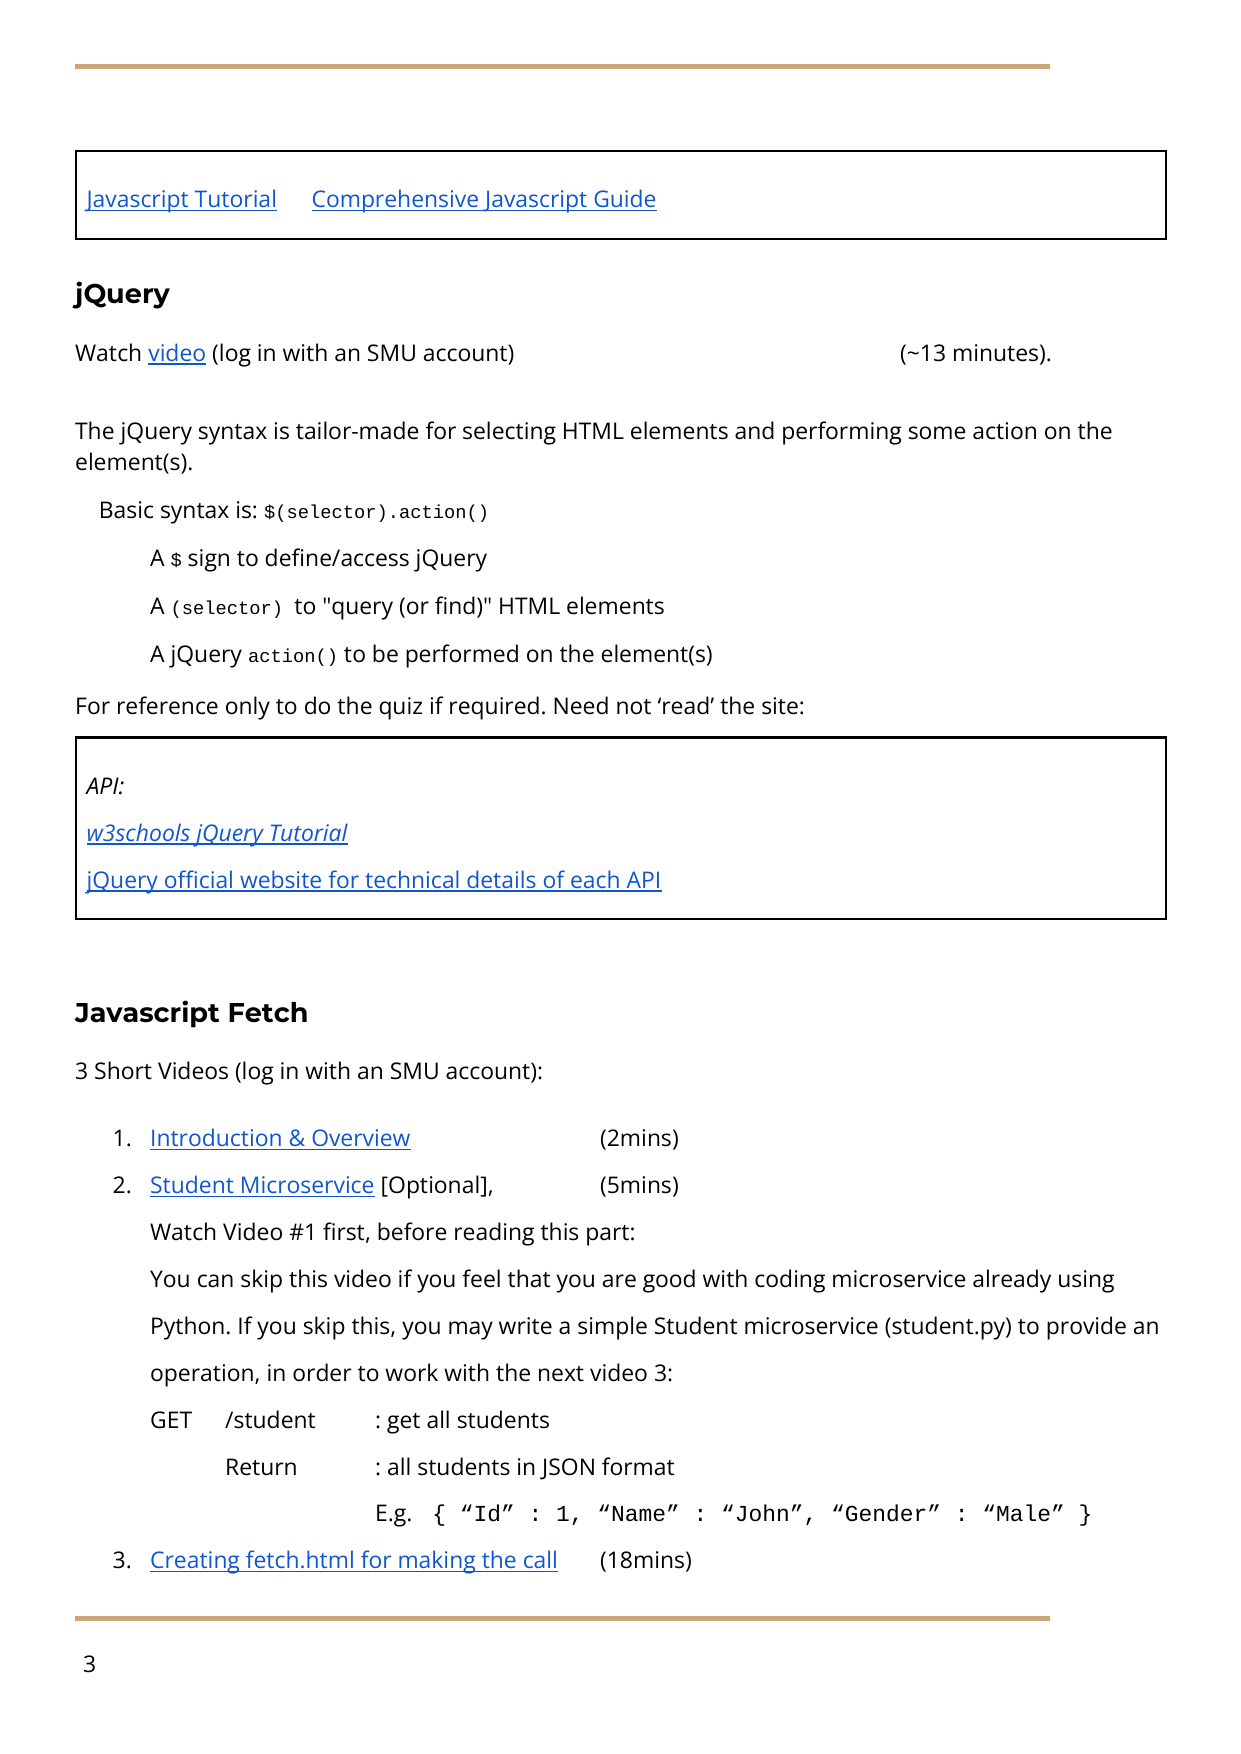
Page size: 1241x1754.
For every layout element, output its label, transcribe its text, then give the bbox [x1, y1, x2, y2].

text A (selector) to "query (or find)" HTML elements [75, 589, 1165, 621]
text 3 Short Videos (log in with an SMU account): [75, 1054, 1165, 1086]
picture [75, 64, 1050, 69]
subtitle jQuery [75, 278, 1165, 311]
list Introduction & Overview (2mins) [112, 1122, 1165, 1153]
text The jQuery syntax is tailor-made for selecting HTML elements and performing some action on the element(s). [75, 383, 1165, 477]
text Watch video (log in with an SMU account) (~13 minutes). [75, 336, 1165, 368]
table_header API: w3schools jQuery Tutorial jQuery official website for technical details of each API [77, 739, 1165, 918]
text A $ sign to define/access jQuery [75, 542, 1165, 573]
text Basic syntax is: $(selector).action() [75, 494, 1165, 525]
list Student Microservice [Optional], (5mins) Watch Video #1 first, before reading this part: You can skip this video if you feel that you are good with coding microservice already using Python. If you skip this, you may write a simple Student microservice (student.py) to provide an operation, in order to work with the next video 3: GET /student : get all students Return : all students in JSON format E.g. { “Id” : 1, “Name” : “John”, “Gender” : “Male” } [112, 1169, 1165, 1529]
text For reference only to do the quiz if required. Need not ‘read’ the site: [75, 689, 1165, 721]
picture [75, 1616, 1050, 1621]
list Creating fetch.html for making the call (18mins) [112, 1544, 1165, 1576]
subtitle Javascript Fetch [75, 958, 1165, 1029]
text A jQuery action() to be performed on the element(s) [75, 637, 1165, 669]
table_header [77, 152, 1165, 238]
